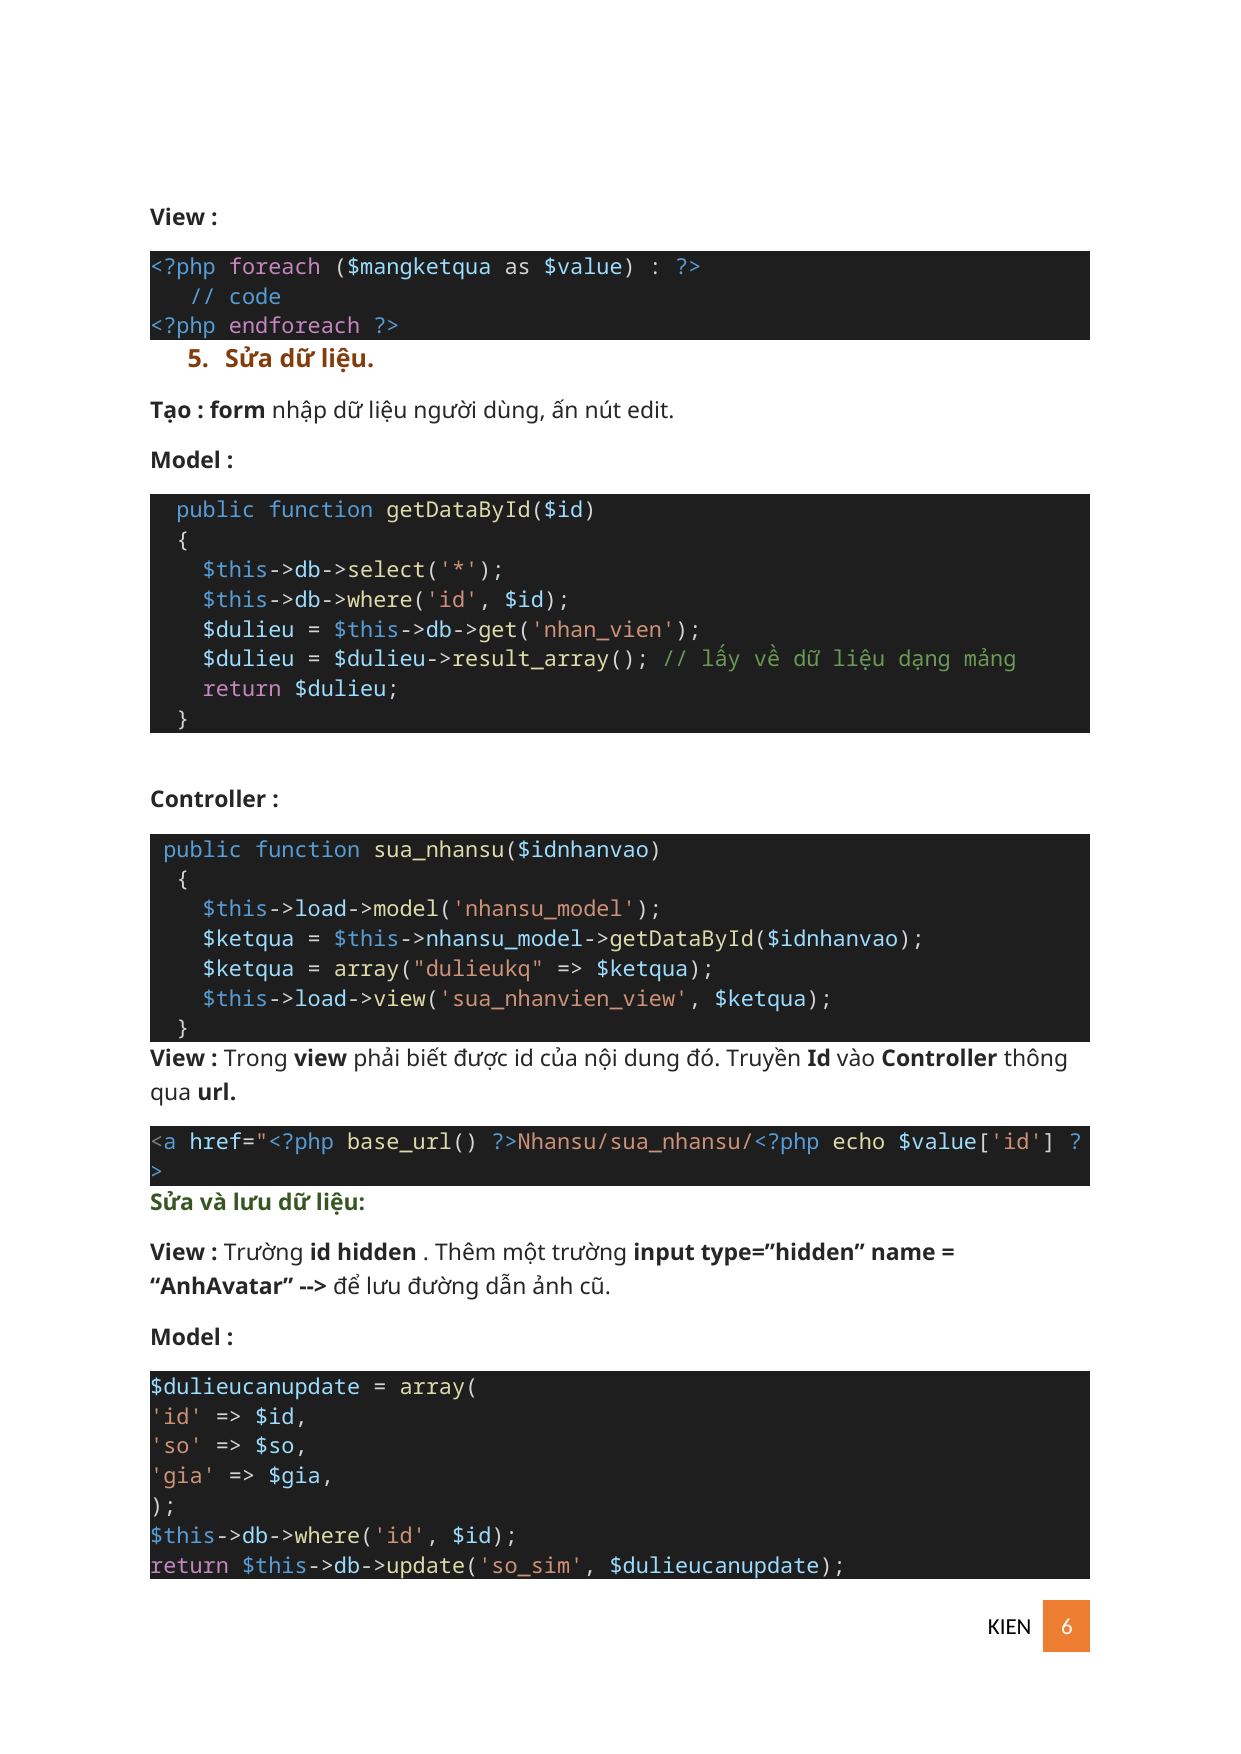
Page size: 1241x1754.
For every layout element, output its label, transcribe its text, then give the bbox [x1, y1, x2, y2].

text <?php endforeach ?> [150, 310, 1090, 340]
text Controller : [150, 783, 1090, 814]
text $this->db->where('id', $id); [150, 584, 1090, 614]
text Model : [150, 1321, 1090, 1352]
text Model : [150, 444, 1090, 475]
text $dulieucanupdate = array( [150, 1371, 1090, 1401]
text View : Trong view phải biết được id của nội dung đó. Truyền Id vào Controller thông qua url. [150, 1042, 1090, 1107]
text $this->db->select('*'); [150, 554, 1090, 584]
text $dulieu = $this->db->get('nhan_vien'); [150, 614, 1090, 643]
text <?php foreach ($mangketqua as $value) : ?> [150, 251, 1090, 281]
text { [150, 524, 1090, 554]
text $this->db->where('id', $id); [150, 1520, 1090, 1550]
text Tạo : form nhập dữ liệu người dùng, ấn nút edit. [150, 394, 1090, 425]
list Sửa dữ liệu. [187, 340, 1090, 374]
text ); [150, 1490, 1090, 1520]
text $this->load->model('nhansu_model'); [150, 893, 1090, 923]
text $ketqua = $this->nhansu_model->getDataById($idnhanvao); [150, 923, 1090, 953]
text <a href="<?php base_url() ?>Nhansu/sua_nhansu/<?php echo $value['id'] ?> [150, 1126, 1090, 1186]
text { [150, 863, 1090, 893]
text View : [150, 200, 1090, 232]
text } [150, 703, 1090, 733]
text View : Trường id hidden . Thêm một trường input type=”hidden” name = “AnhAvatar” --> để lưu đường dẫn ảnh cũ. [150, 1236, 1090, 1301]
text return $this->db->update('so_sim', $dulieucanupdate); [150, 1550, 1090, 1579]
text Sửa và lưu dữ liệu: [150, 1186, 1090, 1217]
text $ketqua = array("dulieukq" => $ketqua); [150, 953, 1090, 983]
text 'gia' => $gia, [150, 1460, 1090, 1490]
text 'so' => $so, [150, 1431, 1090, 1460]
text public function sua_nhansu($idnhanvao) [150, 834, 1090, 863]
text $this->load->view('sua_nhanvien_view', $ketqua); [150, 983, 1090, 1012]
text return $dulieu; [150, 673, 1090, 703]
text 'id' => $id, [150, 1401, 1090, 1431]
text // code [150, 281, 1090, 310]
text } [150, 1012, 1090, 1042]
text public function getDataById($id) [150, 494, 1090, 524]
text $dulieu = $dulieu->result_array(); // lấy về dữ liệu dạng mảng [150, 643, 1090, 673]
